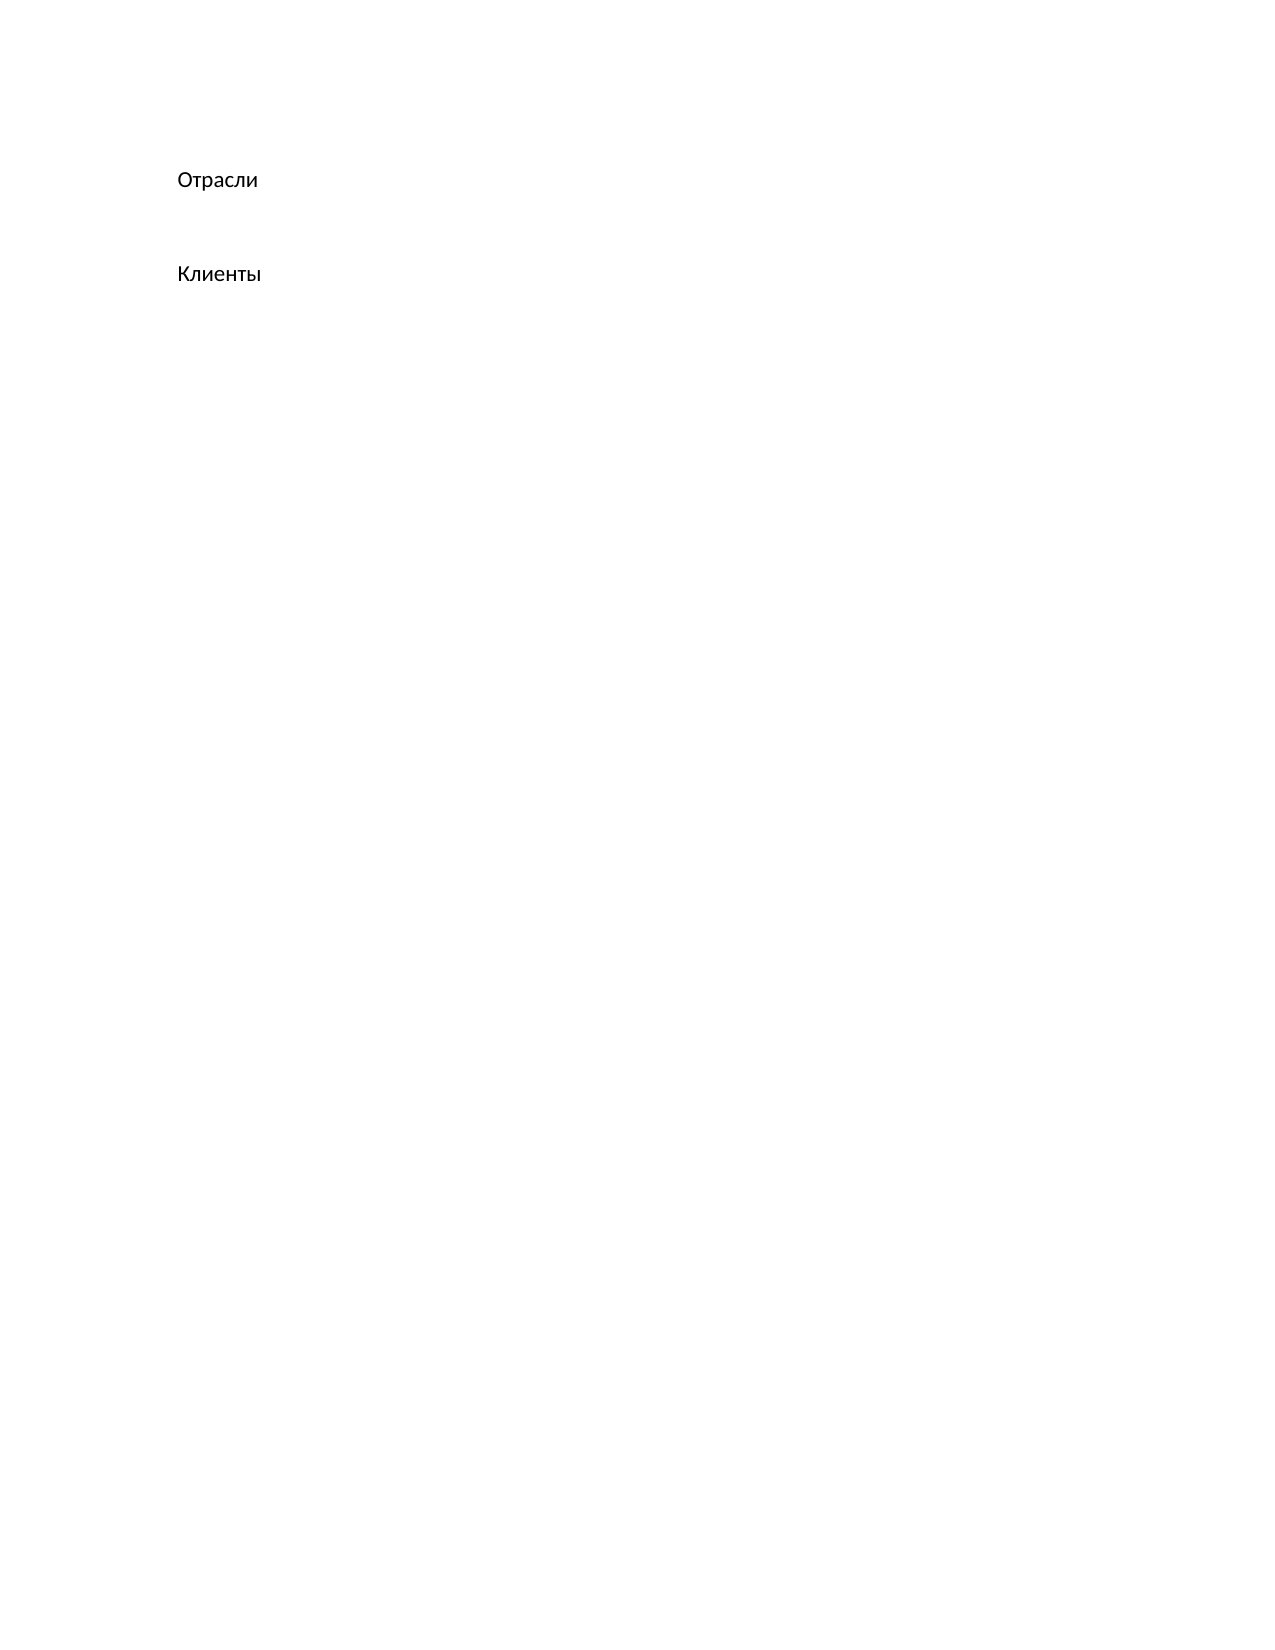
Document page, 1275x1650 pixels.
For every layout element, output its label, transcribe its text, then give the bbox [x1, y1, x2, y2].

text Отрасли [177, 165, 1186, 193]
text Клиенты [177, 259, 1186, 287]
